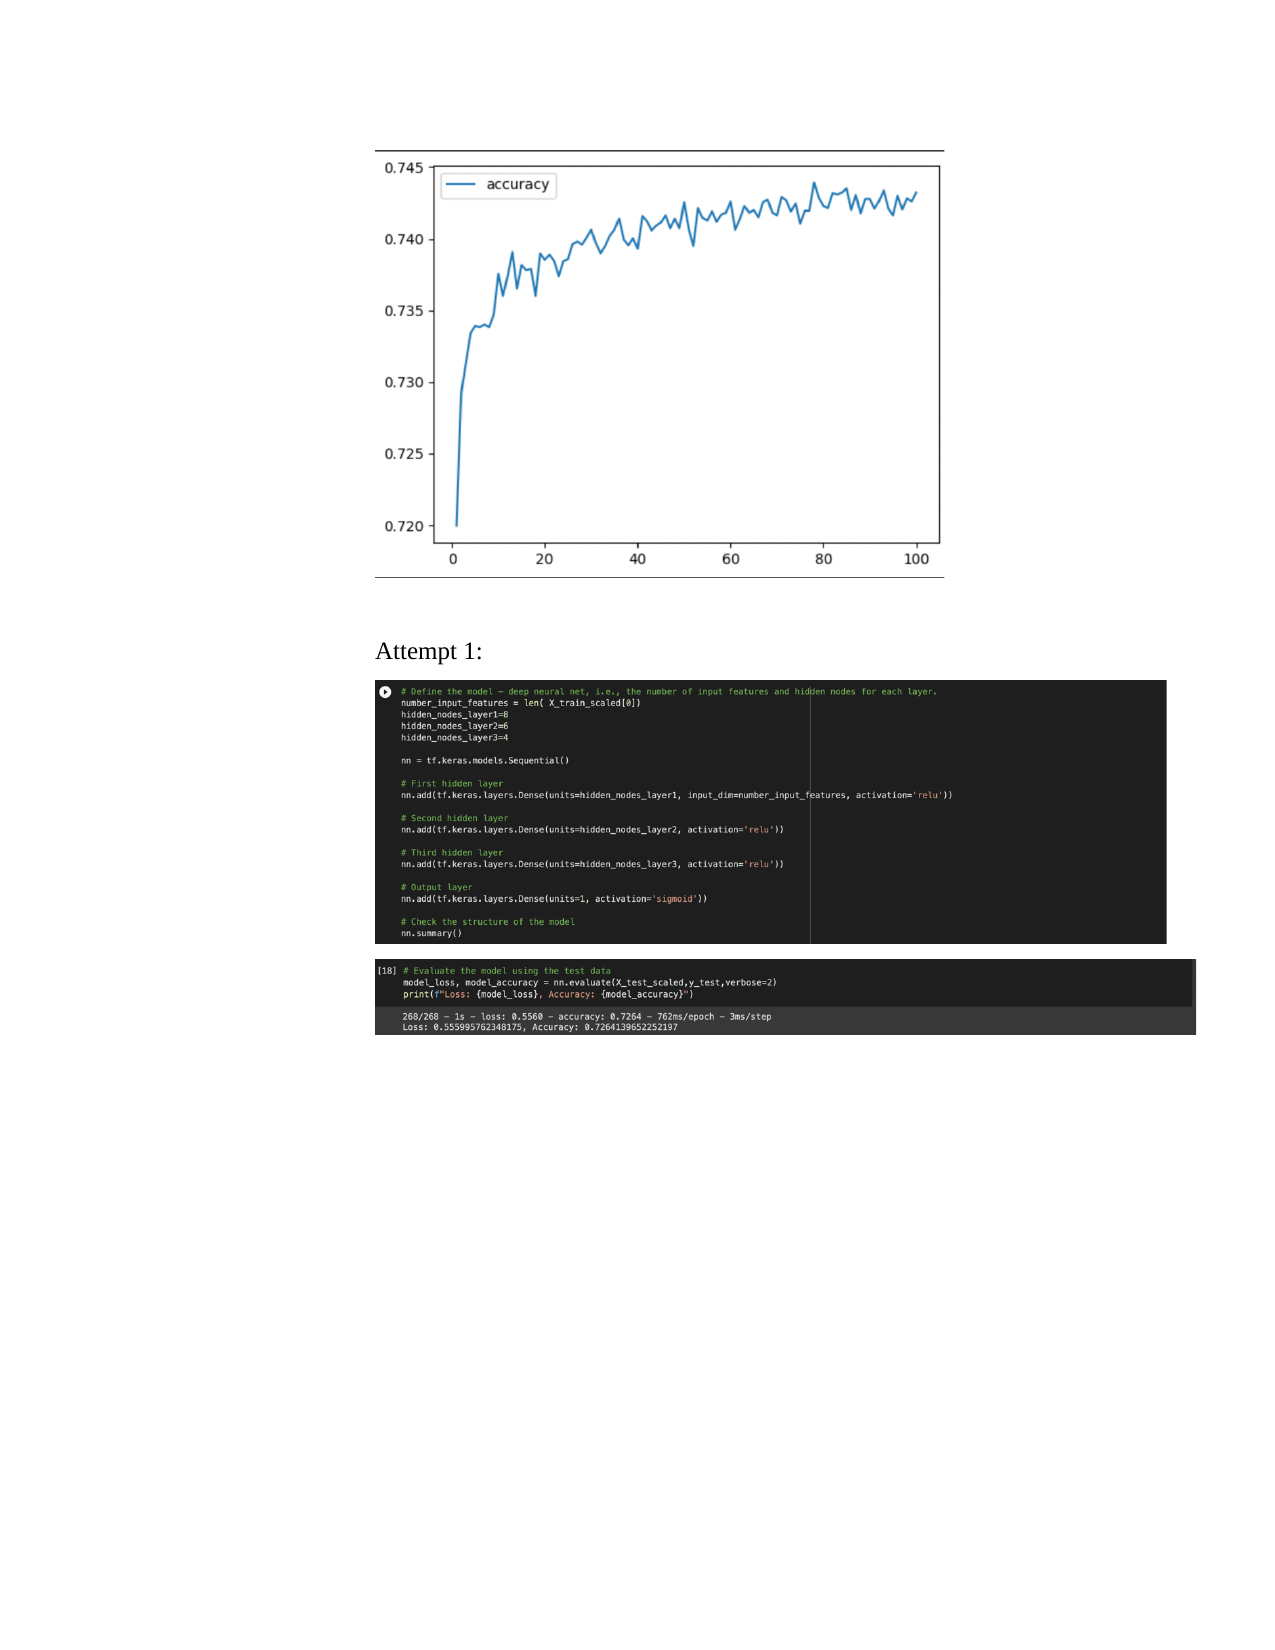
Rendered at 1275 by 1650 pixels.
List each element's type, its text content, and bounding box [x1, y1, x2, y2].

list Attempt 1: [375, 636, 1125, 680]
picture [375, 150, 945, 578]
picture [375, 680, 1167, 944]
picture [375, 959, 1197, 1035]
